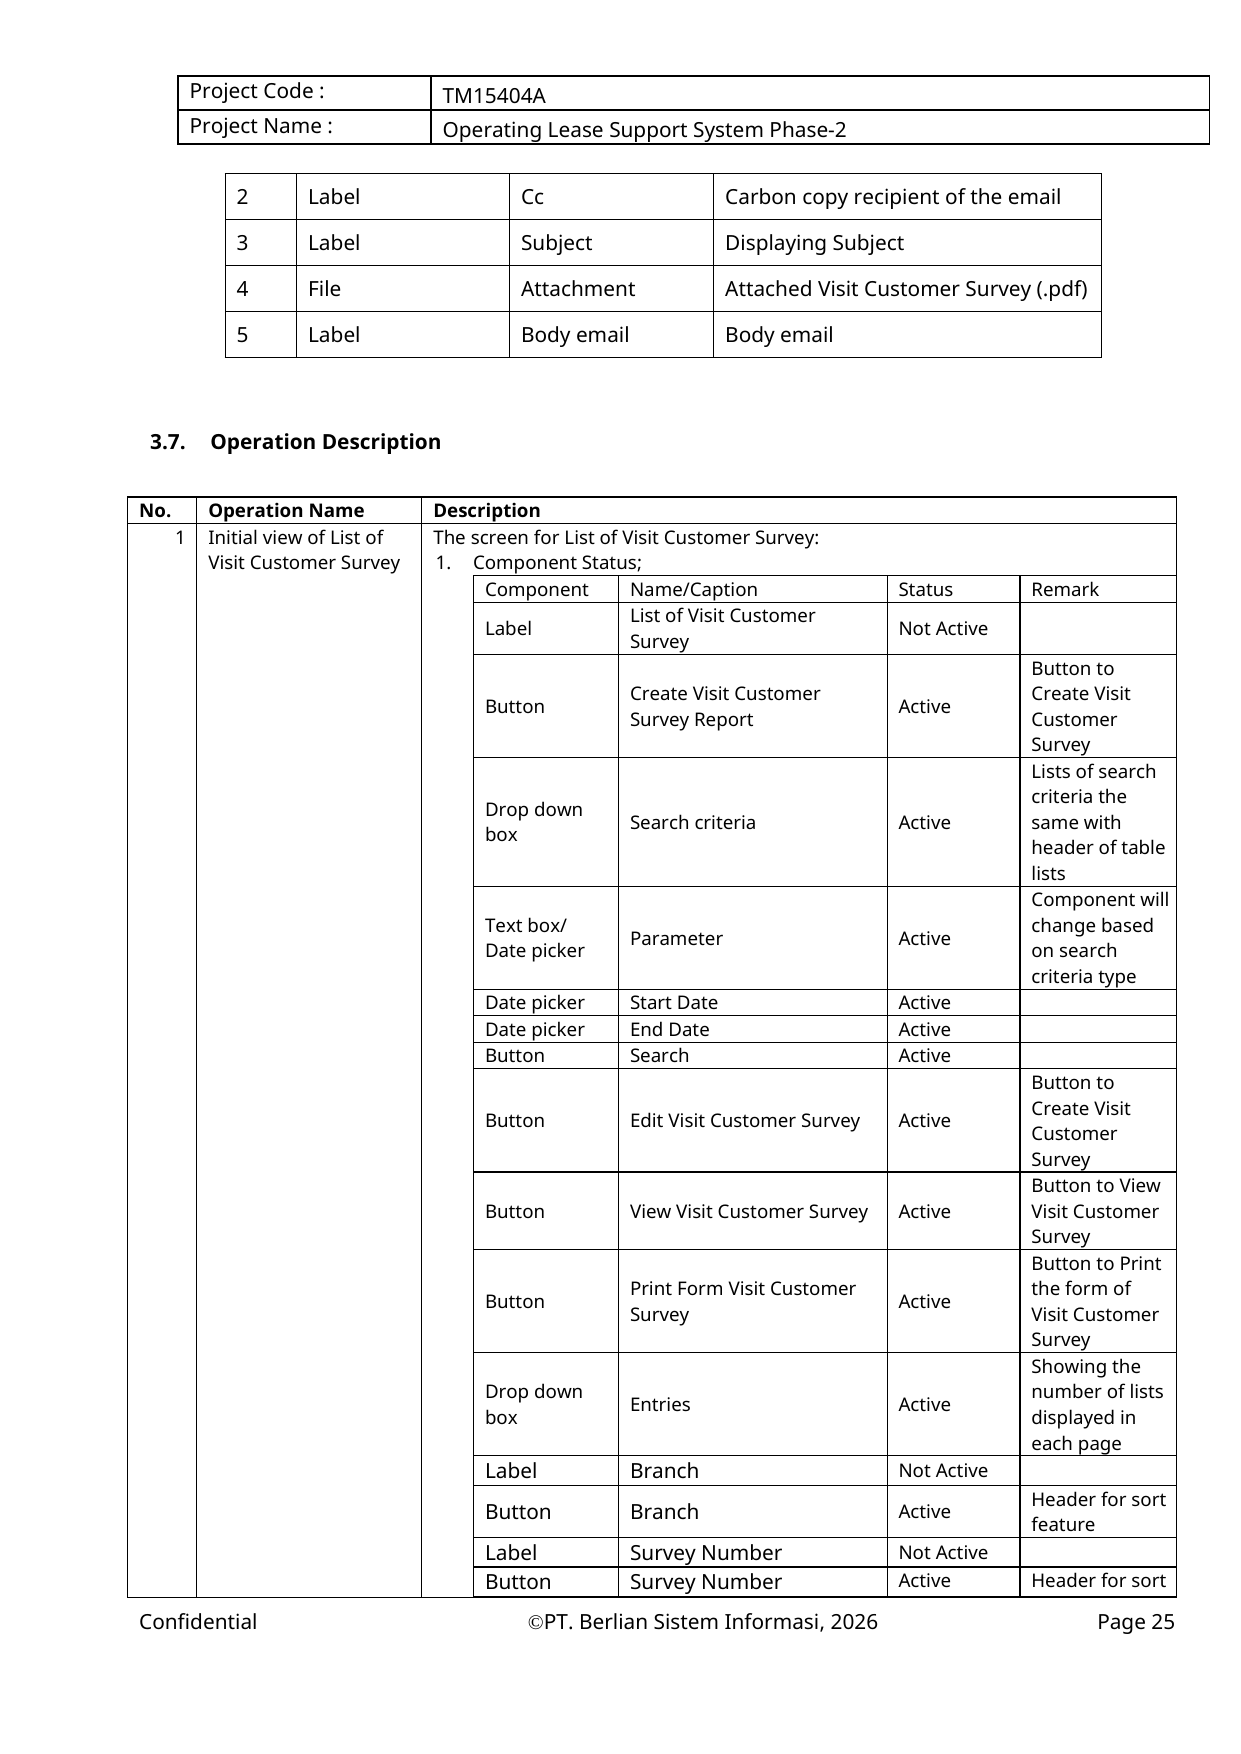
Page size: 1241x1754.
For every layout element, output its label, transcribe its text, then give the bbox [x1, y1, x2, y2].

table_cell 1 [128, 524, 196, 1597]
table_cell 5 [226, 312, 296, 357]
table_cell Displaying Subject [714, 220, 1101, 265]
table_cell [422, 524, 1176, 1597]
table_cell Attachment [510, 266, 713, 311]
table_header Description [422, 498, 1176, 523]
table_cell Cc [510, 174, 713, 219]
table_cell File [297, 266, 509, 311]
table_cell Body email [714, 312, 1101, 357]
table_cell 2 [226, 174, 296, 219]
table_cell Attached Visit Customer Survey (.pdf) [714, 266, 1101, 311]
table_cell 4 [226, 266, 296, 311]
table_cell Label [297, 174, 509, 219]
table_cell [197, 524, 421, 1597]
table_cell Label [297, 220, 509, 265]
table_cell Subject [510, 220, 713, 265]
table_cell Label [297, 312, 509, 357]
table_cell Carbon copy recipient of the email [714, 174, 1101, 219]
table_cell 3 [226, 220, 296, 265]
table_cell Body email [510, 312, 713, 357]
subtitle Operation Description [150, 427, 1090, 456]
table_header No. [128, 498, 196, 523]
table_header Operation Name [197, 498, 421, 523]
